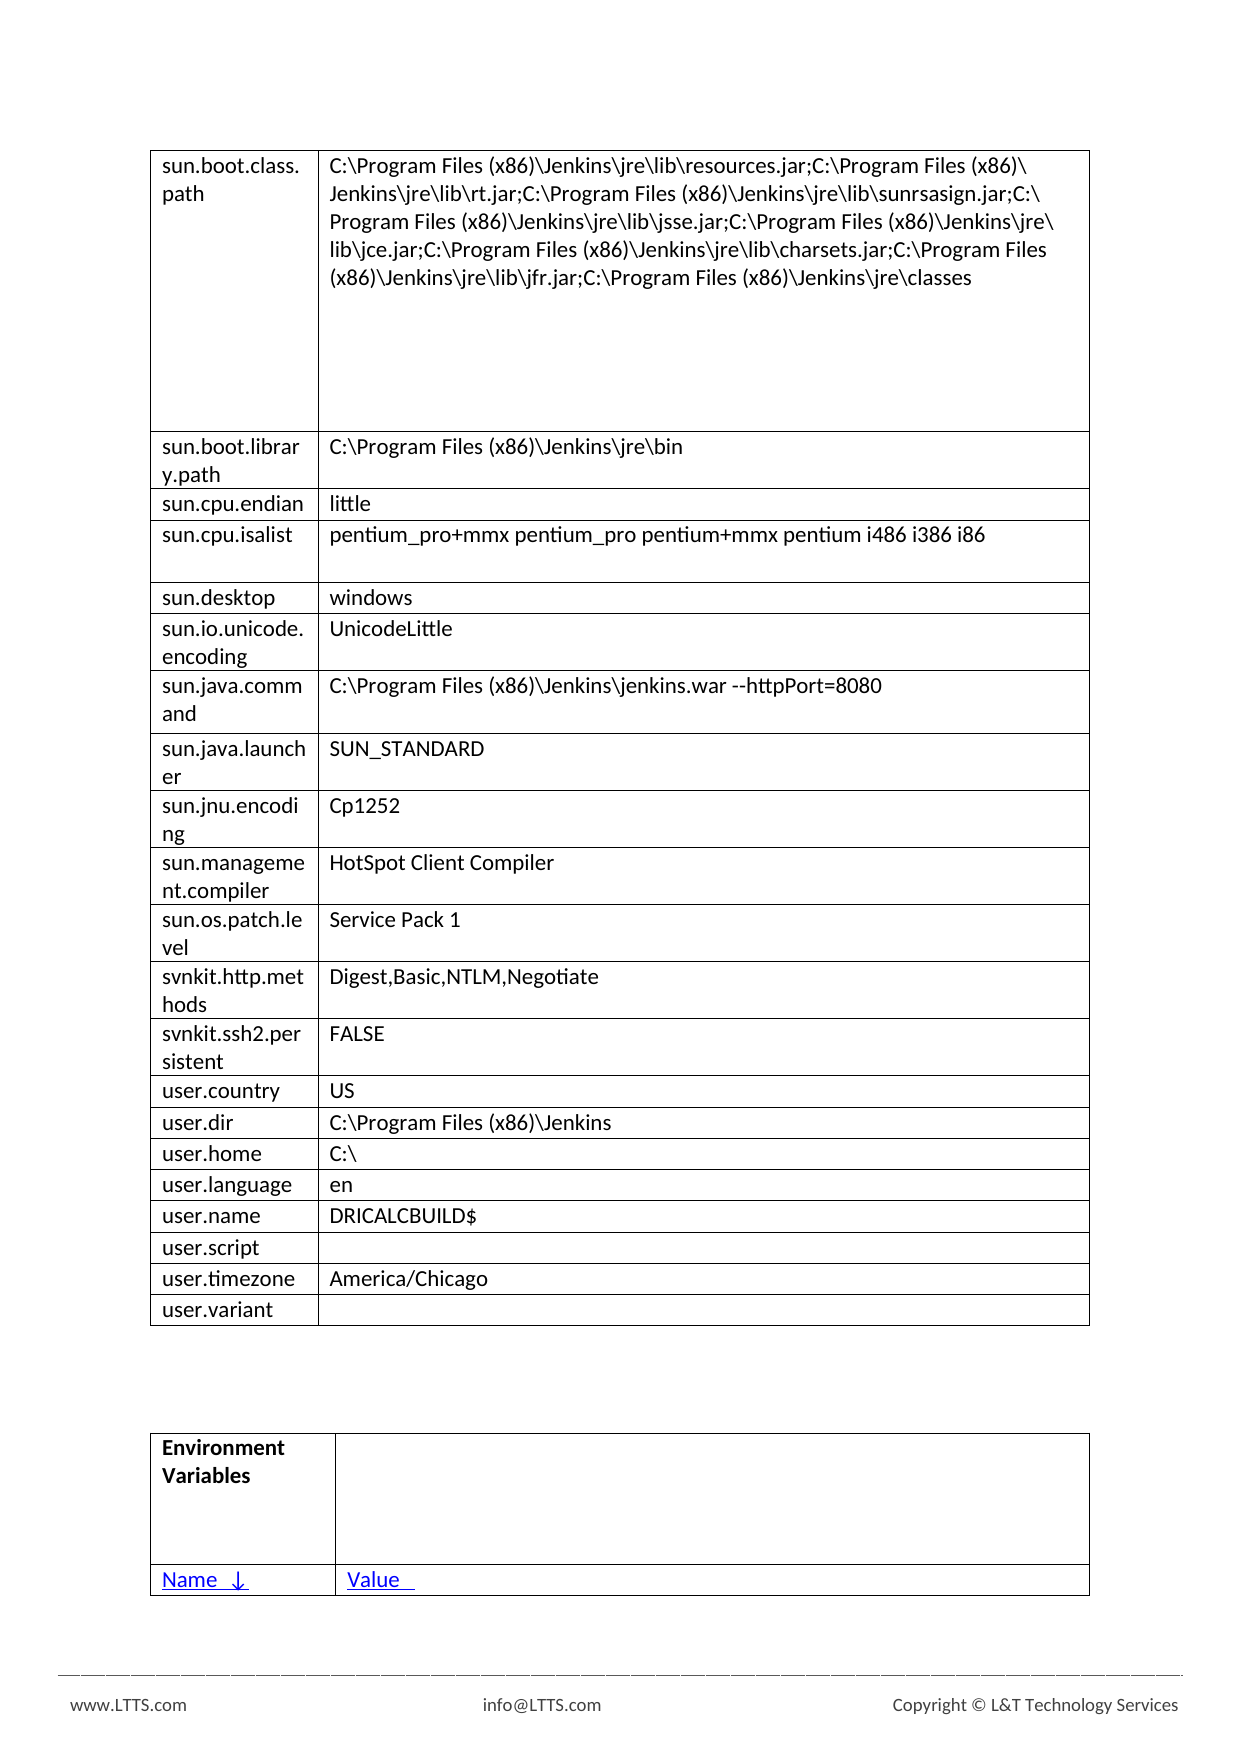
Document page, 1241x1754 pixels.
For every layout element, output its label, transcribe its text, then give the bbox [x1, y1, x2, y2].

table_cell C:\Program Files (x86)\Jenkins [319, 1108, 1089, 1138]
table_cell HotSpot Client Compiler [319, 848, 1089, 904]
table_cell [319, 1295, 1089, 1325]
table_cell en [319, 1170, 1089, 1200]
table_cell sun.desktop [151, 583, 318, 613]
table_cell C:\Program Files (x86)\Jenkins\jenkins.war --httpPort=8080 [319, 671, 1089, 733]
table_cell user.country [151, 1076, 318, 1107]
table_cell UnicodeLittle [319, 614, 1089, 670]
table_cell C:\Program Files (x86)\Jenkins\jre\bin [319, 432, 1089, 488]
table_cell windows [319, 583, 1089, 613]
table_cell user.name [151, 1201, 318, 1232]
table_cell user.timezone [151, 1264, 318, 1294]
table_cell sun.boot.library.path [151, 432, 318, 488]
table_cell svnkit.http.methods [151, 962, 318, 1018]
table_cell sun.boot.class.path [151, 151, 318, 431]
table_header [336, 1434, 1089, 1564]
table_cell Service Pack 1 [319, 905, 1089, 961]
table_cell SUN_STANDARD [319, 734, 1089, 790]
table_cell America/Chicago [319, 1264, 1089, 1294]
table_header Environment Variables [151, 1434, 335, 1564]
table_cell Value [336, 1565, 1089, 1595]
table_cell Name ↓ [151, 1565, 335, 1595]
table_cell Digest,Basic,NTLM,Negotiate [319, 962, 1089, 1018]
table_cell sun.cpu.endian [151, 489, 318, 519]
table_cell DRICALCBUILD$ [319, 1201, 1089, 1232]
table_cell US [319, 1076, 1089, 1107]
table_cell [319, 1233, 1089, 1263]
table_cell sun.java.launcher [151, 734, 318, 790]
table_cell user.variant [151, 1295, 318, 1325]
table_cell C:\Program Files (x86)\Jenkins\jre\lib\resources.jar;C:\Program Files (x86)\Jenkins\jre\lib\rt.jar;C:\Program Files (x86)\Jenkins\jre\lib\sunrsasign.jar;C:\Program Files (x86)\Jenkins\jre\lib\jsse.jar;C:\Program Files (x86)\Jenkins\jre\lib\jce.jar;C:\Program Files (x86)\Jenkins\jre\lib\charsets.jar;C:\Program Files (x86)\Jenkins\jre\lib\jfr.jar;C:\Program Files (x86)\Jenkins\jre\classes [319, 151, 1089, 431]
table_cell FALSE [319, 1019, 1089, 1075]
table_cell Cp1252 [319, 791, 1089, 847]
table_cell sun.cpu.isalist [151, 521, 318, 582]
table_cell sun.java.command [151, 671, 318, 733]
table_cell sun.os.patch.level [151, 905, 318, 961]
table_cell svnkit.ssh2.persistent [151, 1019, 318, 1075]
table_cell user.home [151, 1139, 318, 1169]
table_cell sun.io.unicode.encoding [151, 614, 318, 670]
table_cell user.language [151, 1170, 318, 1200]
table_cell user.script [151, 1233, 318, 1263]
table_cell C:\ [319, 1139, 1089, 1169]
table_cell sun.management.compiler [151, 848, 318, 904]
table_cell little [319, 489, 1089, 519]
table_cell pentium_pro+mmx pentium_pro pentium+mmx pentium i486 i386 i86 [319, 521, 1089, 582]
table_cell user.dir [151, 1108, 318, 1138]
table_cell sun.jnu.encoding [151, 791, 318, 847]
